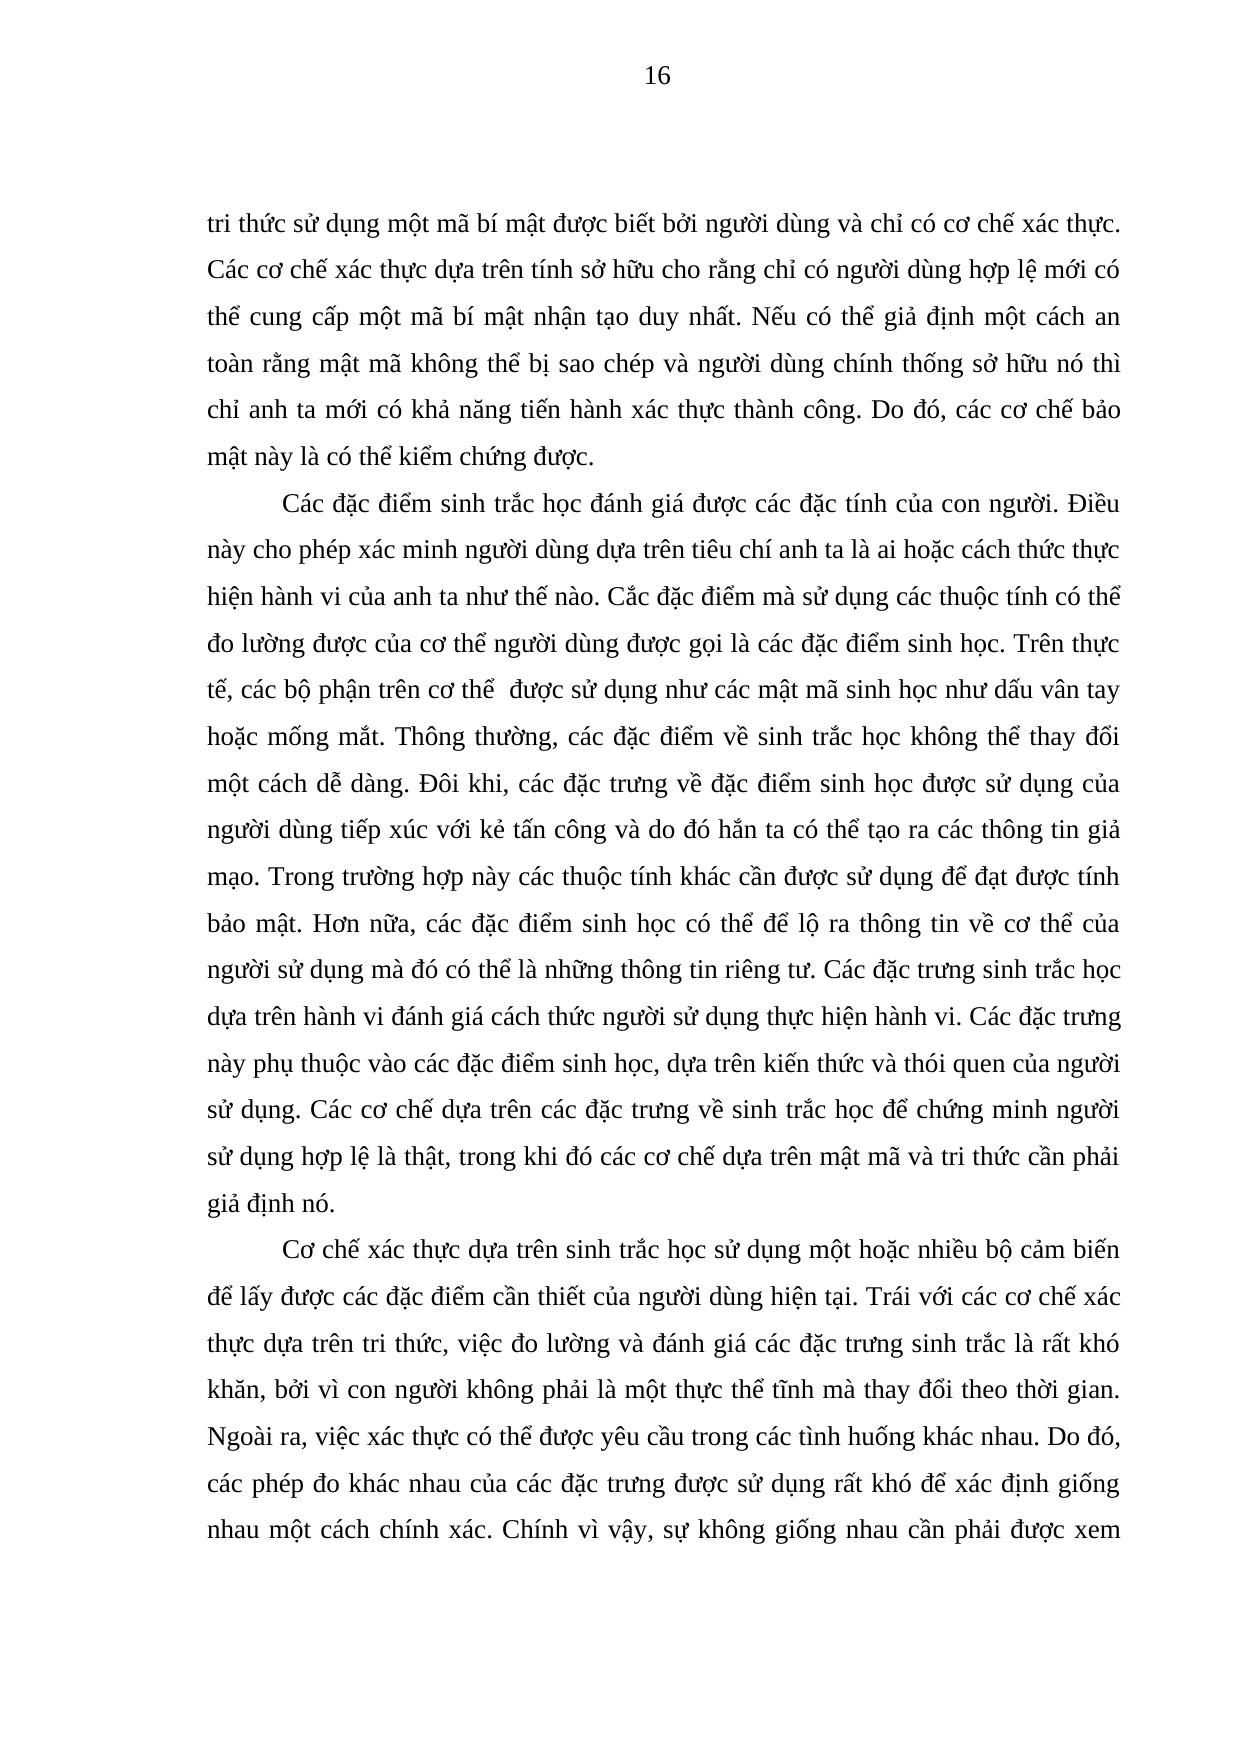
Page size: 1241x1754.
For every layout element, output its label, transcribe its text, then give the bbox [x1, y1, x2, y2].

text Các đặc điểm sinh trắc học đánh giá được các đặc tính của con người. Điều này cho phép xác minh người dùng dựa trên tiêu chí anh ta là ai hoặc cách thức thực hiện hành vi của anh ta như thế nào. Cắc đặc điểm mà sử dụng các thuộc tính có thể đo lường được của cơ thể người dùng được gọi là các đặc điểm sinh học. Trên thực tế, các bộ phận trên cơ thể được sử dụng như các mật mã sinh học như dấu vân tay hoặc mống mắt. Thông thường, các đặc điểm về sinh trắc học không thể thay đổi một cách dễ dàng. Đôi khi, các đặc trưng về đặc điểm sinh học được sử dụng của người dùng tiếp xúc với kẻ tấn công và do đó hắn ta có thể tạo ra các thông tin giả mạo. Trong trường hợp này các thuộc tính khác cần được sử dụng để đạt được tính bảo mật. Hơn nữa, các đặc điểm sinh học có thể để lộ ra thông tin về cơ thể của người sử dụng mà đó có thể là những thông tin riêng tư. Các đặc trưng sinh trắc học dựa trên hành vi đánh giá cách thức người sử dụng thực hiện hành vi. Các đặc trưng này phụ thuộc vào các đặc điểm sinh học, dựa trên kiến thức và thói quen của người sử dụng. Các cơ chế dựa trên các đặc trưng về sinh trắc học để chứng minh người sử dụng hợp lệ là thật, trong khi đó các cơ chế dựa trên mật mã và tri thức cần phải giả định nó. [207, 487, 1122, 1218]
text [207, 1233, 1122, 1544]
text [207, 207, 1122, 471]
